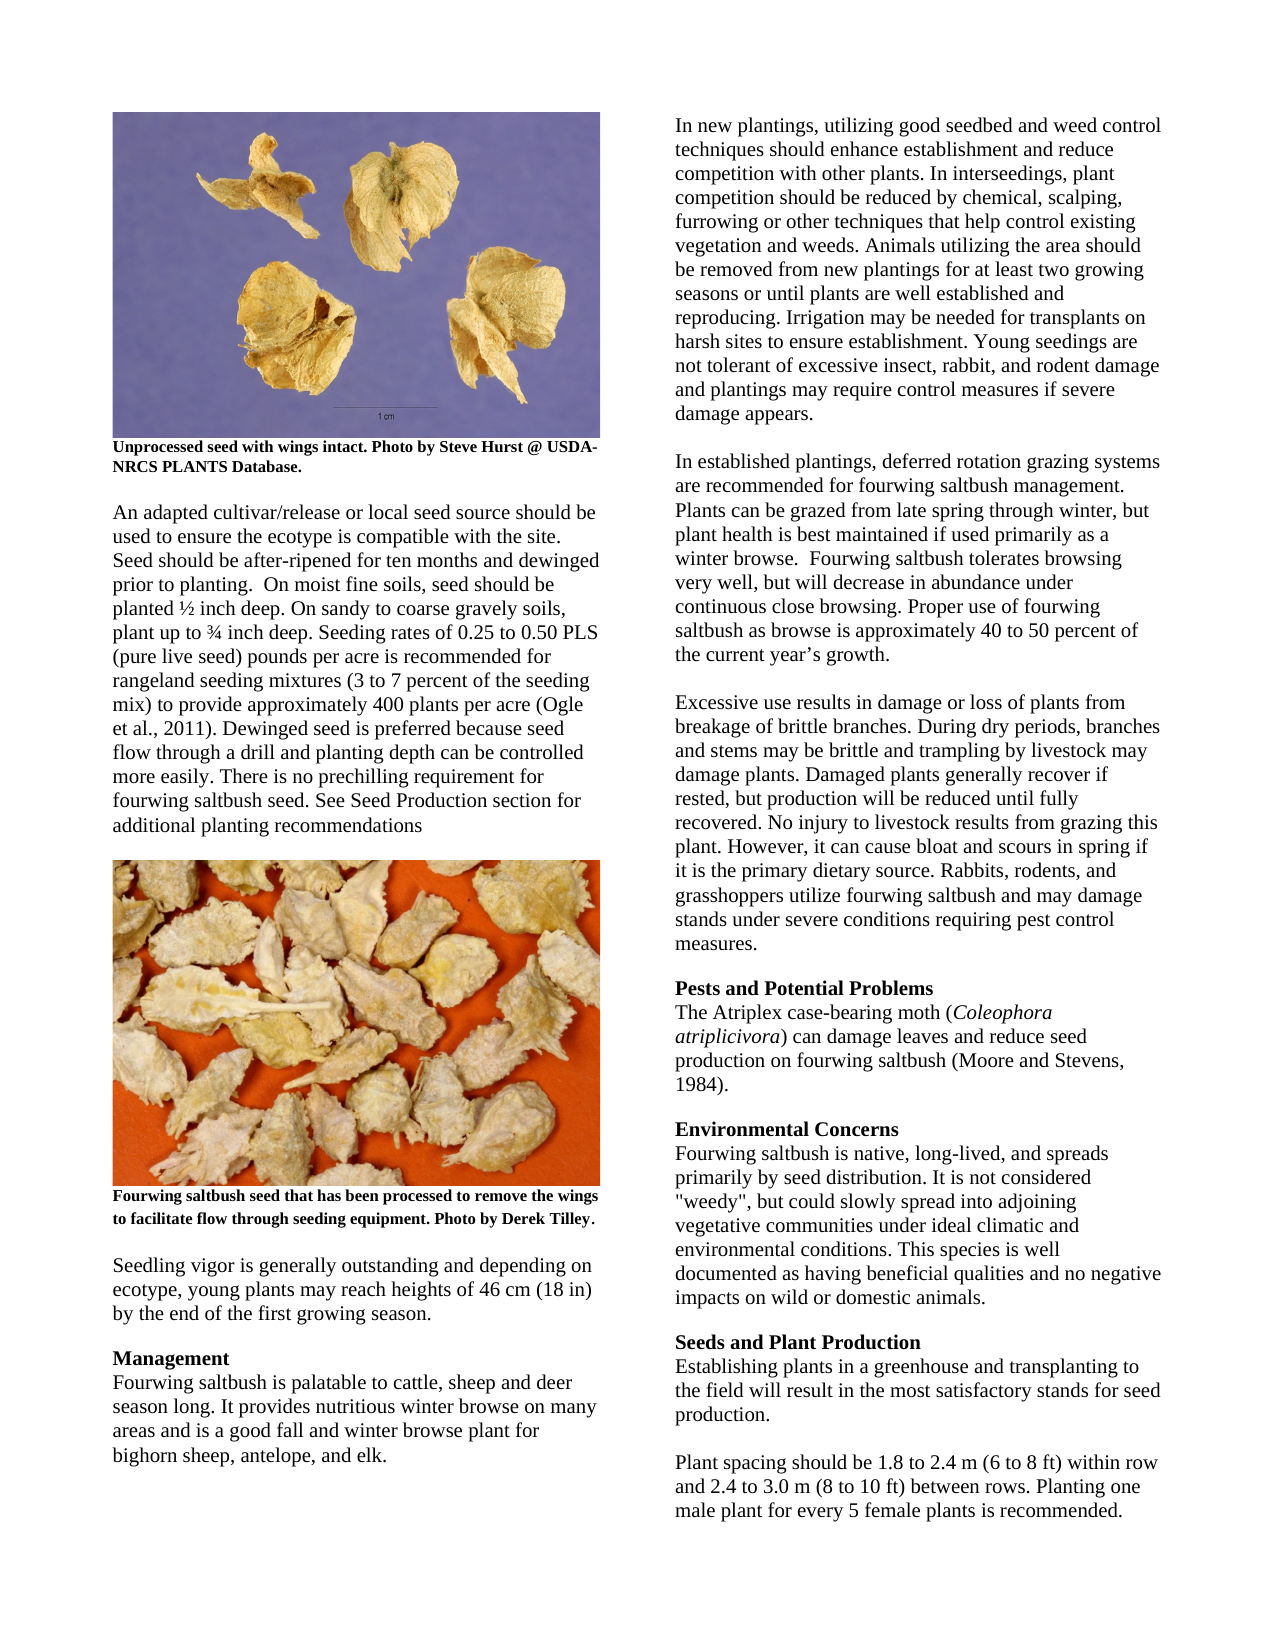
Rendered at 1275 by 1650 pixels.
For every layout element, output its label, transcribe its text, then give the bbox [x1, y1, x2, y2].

text Seedling vigor is generally outstanding and depending on ecotype, young plants may reach heights of 46 cm (18 in) by the end of the first growing season. [112, 1253, 600, 1325]
picture [112, 860, 600, 1186]
text In established plantings, deferred rotation grazing systems are recommended for fourwing saltbush management. Plants can be grazed from late spring through winter, but plant health is best maintained if used primarily as a winter browse. Fourwing saltbush tolerates browsing very well, but will decrease in abundance under continuous close browsing. Proper use of fourwing saltbush as browse is approximately 40 to 50 percent of the current year’s growth. [675, 449, 1162, 666]
text In new plantings, utilizing good seedbed and weed control techniques should enhance establishment and reduce competition with other plants. In interseedings, plant competition should be reduced by chemical, scalping, furrowing or other techniques that help control existing vegetation and weeds. Animals utilizing the area should be removed from new plantings for at least two growing seasons or until plants are well established and reproducing. Irrigation may be needed for transplants on harsh sites to ensure establishment. Young seedings are not tolerant of excessive insect, rabbit, and rodent damage and plantings may require control measures if severe damage appears. [675, 112, 1162, 425]
text Fourwing saltbush seed that has been processed to remove the wings to facilitate flow through seeding equipment. Photo by Derek Tilley. [112, 1186, 600, 1229]
subtitle Management [112, 1346, 600, 1370]
text Unprocessed seed with wings intact. Photo by Steve Hurst @ USDA-NRCS PLANTS Database. [112, 438, 600, 476]
text Excessive use results in damage or loss of plants from breakage of brittle branches. During dry periods, branches and stems may be brittle and trampling by livestock may damage plants. Damaged plants generally recover if rested, but production will be reduced until fully recovered. No injury to livestock results from grazing this plant. However, it can cause bloat and scours in spring if it is the primary dietary source. Rabbits, rodents, and grasshoppers utilize fourwing saltbush and may damage stands under severe conditions requiring pest control measures. [675, 690, 1162, 955]
text Fourwing saltbush is palatable to cattle, sheep and deer season long. It provides nutritious winter browse on many areas and is a good fall and winter browse plant for bighorn sheep, antelope, and elk. [112, 1370, 600, 1467]
text An adapted cultivar/release or local seed source should be used to ensure the ecotype is compatible with the site. Seed should be after-ripened for ten months and dewinged prior to planting. On moist fine soils, seed should be planted ½ inch deep. On sandy to coarse gravely soils, plant up to ¾ inch deep. Seeding rates of 0.25 to 0.50 PLS (pure live seed) pounds per acre is recommended for rangeland seeding mixtures (3 to 7 percent of the seeding mix) to provide approximately 400 plants per acre (Ogle et al., 2011). Dewinged seed is preferred because seed flow through a drill and planting depth can be controlled more easily. There is no prechilling requirement for fourwing saltbush seed. See Seed Production section for additional planting recommendations [112, 500, 600, 837]
text The Atriplex case-bearing moth (Coleophora atriplicivora) can damage leaves and reduce seed production on fourwing saltbush (Moore and Stevens, 1984). [675, 999, 1162, 1096]
text Fourwing saltbush is native, long-lived, and spreads primarily by seed distribution. It is not considered "weedy", but could slowly spread into adjoining vegetative communities under ideal climatic and environmental conditions. This species is well documented as having beneficial qualities and no negative impacts on wild or domestic animals. [675, 1141, 1162, 1309]
picture [112, 112, 600, 438]
subtitle Environmental Concerns [675, 1117, 1162, 1141]
text Establishing plants in a greenhouse and transplanting to the field will result in the most satisfactory stands for seed production. [675, 1354, 1162, 1426]
subtitle Seeds and Plant Production [675, 1330, 1162, 1354]
subtitle Pests and Potential Problems [675, 976, 1162, 999]
